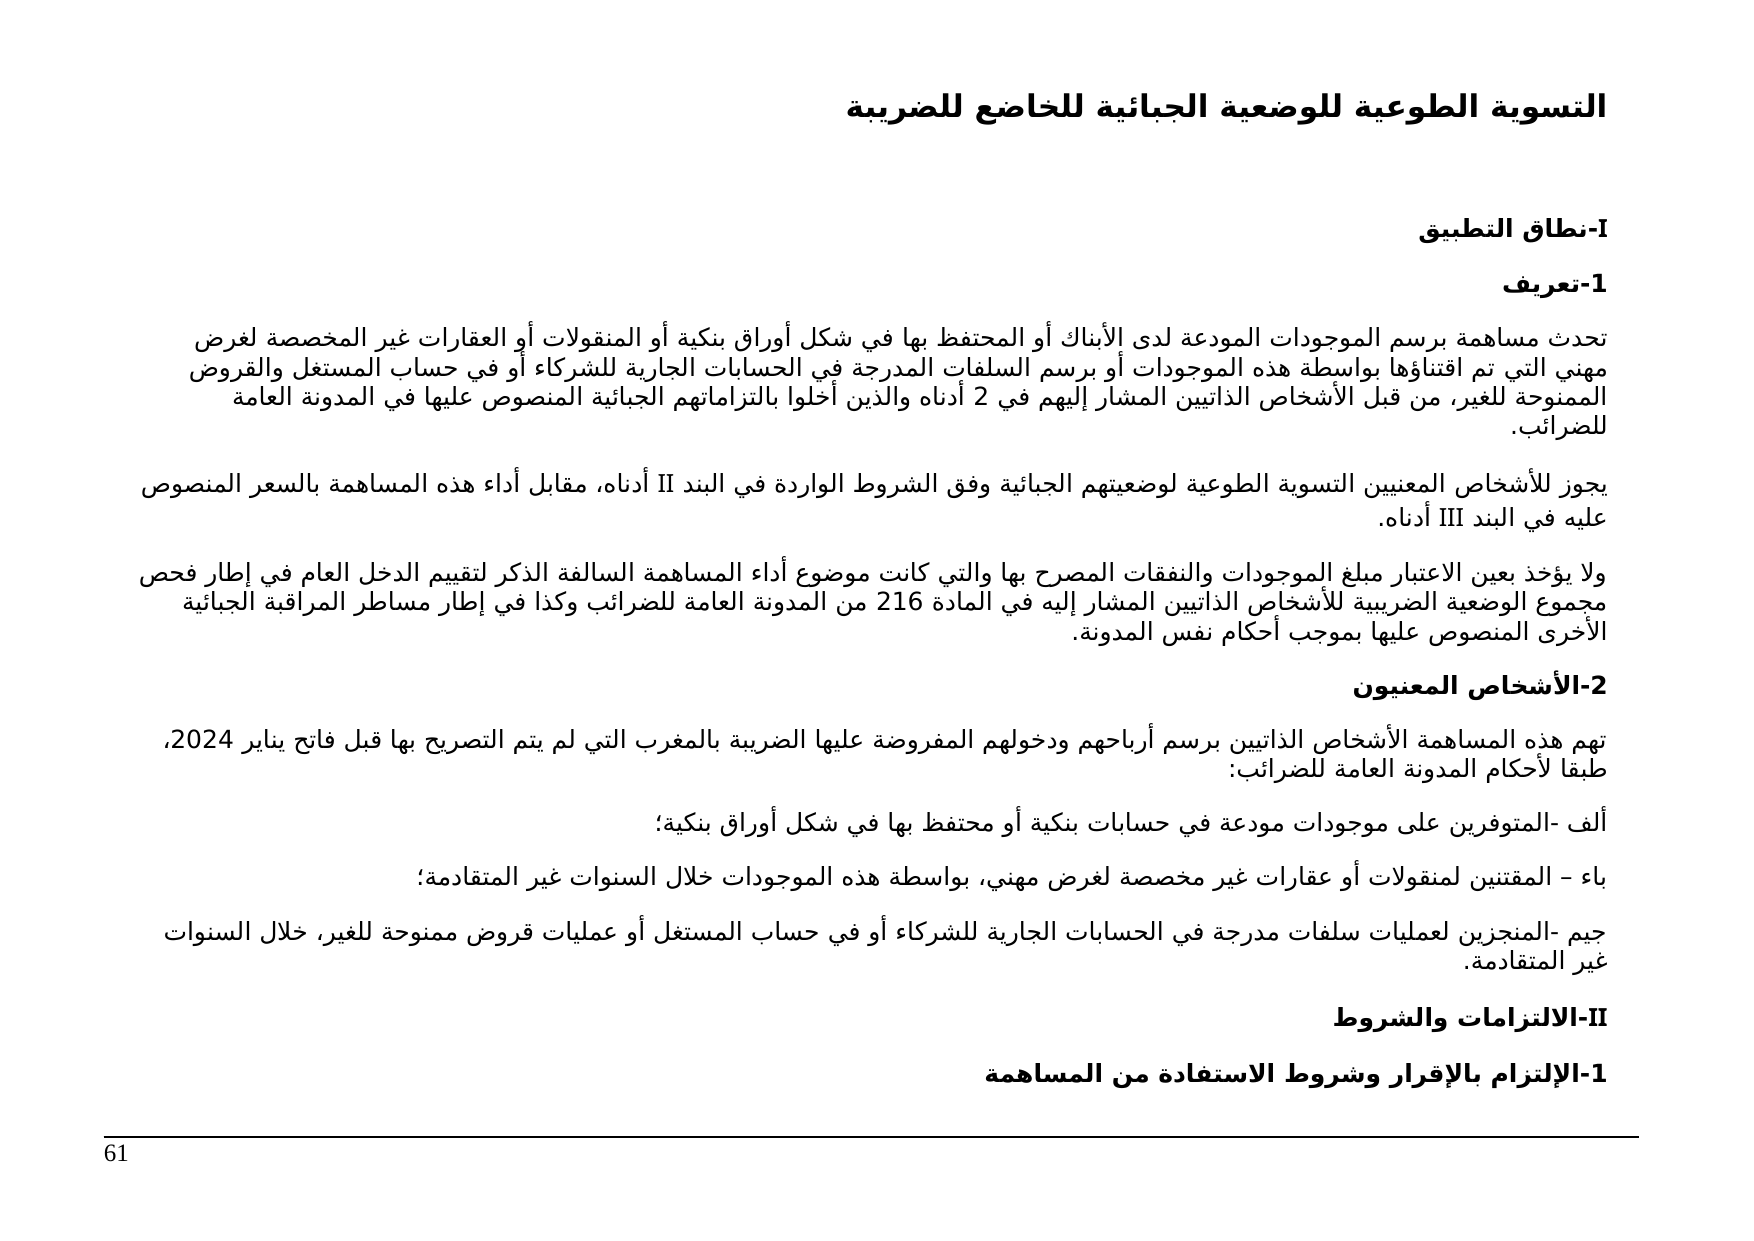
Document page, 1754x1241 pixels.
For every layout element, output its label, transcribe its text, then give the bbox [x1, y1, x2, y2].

text تحدث مساهمة برسم الموجودات المودعة لدى الأبناك أو المحتفظ بها في شكل أوراق بنكية أو المنقولات أو العقارات غير المخصصة لغرض مهني التي تم اقتناؤها بواسطة هذه الموجودات أو برسم السلفات المدرجة في الحسابات الجارية للشركاء أو في حساب المستغل والقروض الممنوحة للغير، من قبل الأشخاص الذاتيين المشار إليهم في 2 أدناه والذين أخلوا بالتزاماتهم الجبائية المنصوص عليها في المدونة العامة للضرائب. [135, 324, 1608, 440]
text 1-الإلتزام بالإقرار وشروط الاستفادة من المساهمة [135, 1059, 1608, 1088]
text ولا يؤخذ بعين الاعتبار مبلغ الموجودات والنفقات المصرح بها والتي كانت موضوع أداء المساهمة السالفة الذكر لتقييم الدخل العام في إطار فحص مجموع الوضعية الضريبية للأشخاص الذاتيين المشار إليه في المادة 216 من المدونة العامة للضرائب وكذا في إطار مساطر المراقبة الجبائية الأخرى المنصوص عليها بموجب أحكام نفس المدونة. [135, 558, 1608, 646]
text تهم هذه المساهمة الأشخاص الذاتيين برسم أرباحهم ودخولهم المفروضة عليها الضريبة بالمغرب التي لم يتم التصريح بها قبل فاتح يناير 2024، طبقا لأحكام المدونة العامة للضرائب: [135, 725, 1608, 783]
text يجوز للأشخاص المعنيين التسوية الطوعية لوضعيتهم الجبائية وفق الشروط الواردة في البند II أدناه، مقابل أداء هذه المساهمة بالسعر المنصوص عليه في البند III أدناه. [135, 465, 1608, 533]
text 1-تعريف [135, 269, 1608, 299]
text التسوية الطوعية للوضعية الجبائية للخاضع للضريبة [135, 89, 1608, 125]
text II-الالتزامات والشروط [135, 1000, 1608, 1034]
text جيم -المنجزين لعمليات سلفات مدرجة في الحسابات الجارية للشركاء أو في حساب المستغل أو عمليات قروض ممنوحة للغير، خلال السنوات غير المتقادمة. [135, 917, 1608, 975]
text I-نطاق التطبيق [135, 210, 1608, 244]
text 2-الأشخاص المعنيون [135, 671, 1608, 700]
text باء – المقتنين لمنقولات أو عقارات غير مخصصة لغرض مهني، بواسطة هذه الموجودات خلال السنوات غير المتقادمة؛ [135, 863, 1608, 892]
text ألف -المتوفرين على موجودات مودعة في حسابات بنكية أو محتفظ بها في شكل أوراق بنكية؛ [135, 808, 1608, 838]
